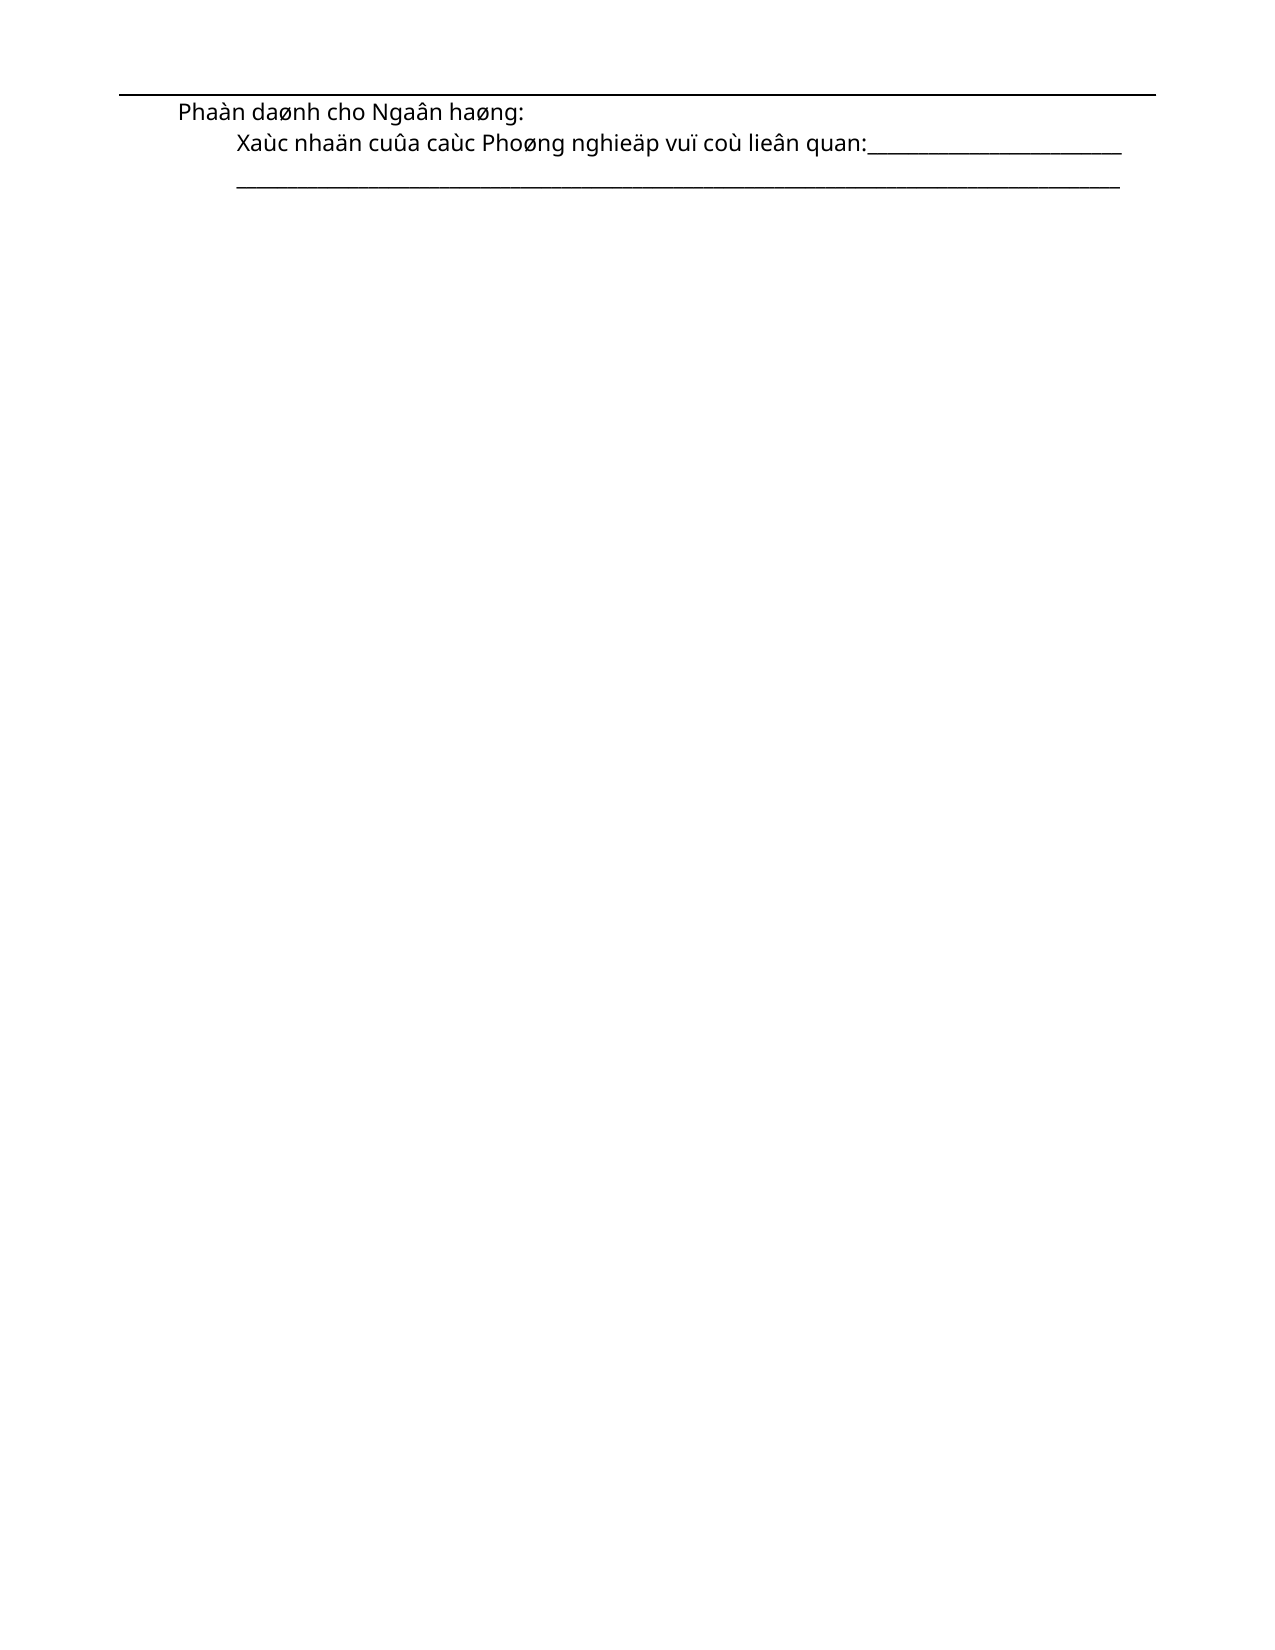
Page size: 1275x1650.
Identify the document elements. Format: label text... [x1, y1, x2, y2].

text Xaùc nhaän cuûa caùc Phoøng nghieäp vuï coù lieân quan: [237, 127, 1156, 158]
text Phaàn daønh cho Ngaân haøng: [178, 96, 1156, 127]
